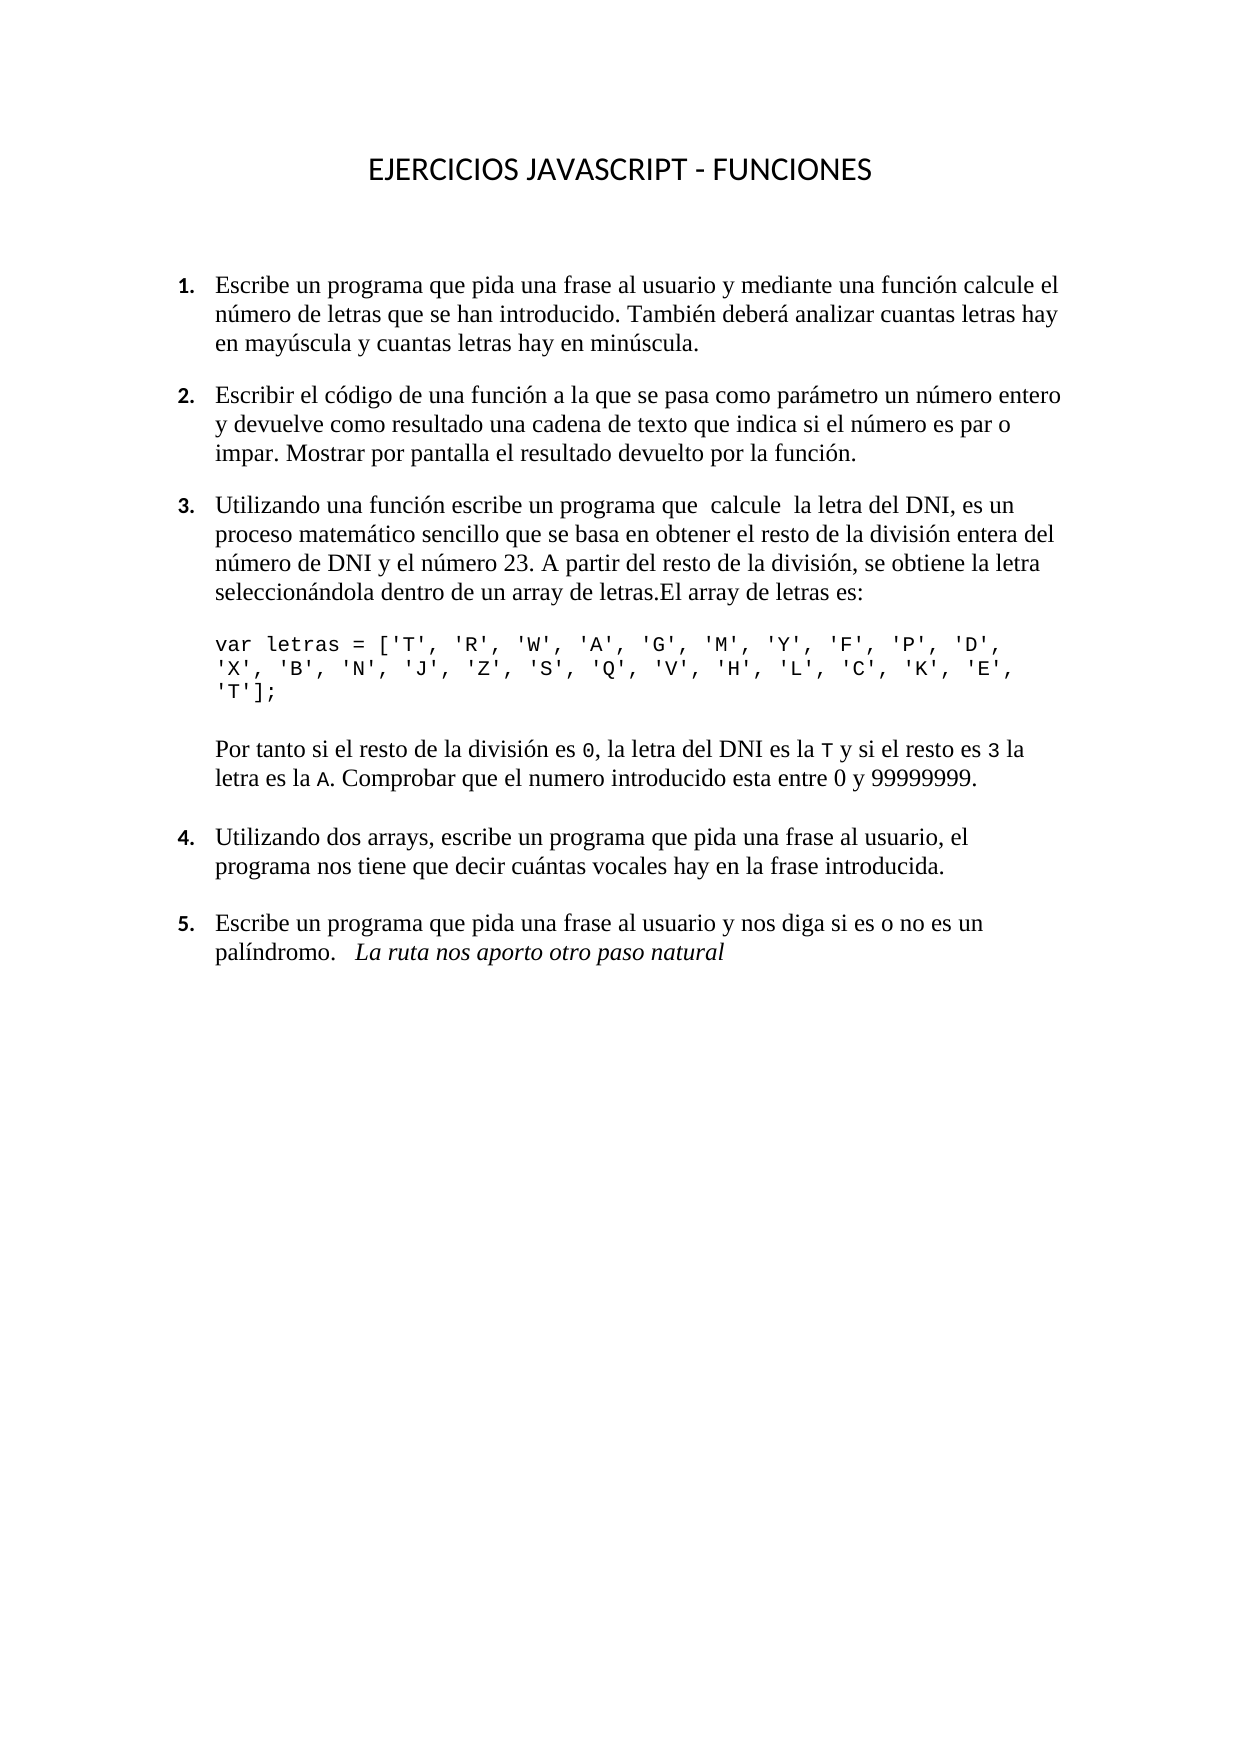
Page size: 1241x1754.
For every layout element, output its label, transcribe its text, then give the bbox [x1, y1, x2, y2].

text Por tanto si el resto de la división es 0, la letra del DNI es la T y si el resto es 3 la letra es la A. Comprobar que el numero introducido esta entre 0 y 99999999. [215, 734, 1063, 793]
list Utilizando dos arrays, escribe un programa que pida una frase al usuario, el programa nos tiene que decir cuántas vocales hay en la frase introducida. [177, 822, 1063, 880]
list Escribir el código de una función a la que se pasa como parámetro un número entero y devuelve como resultado una cadena de texto que indica si el número es par o impar. Mostrar por pantalla el resultado devuelto por la función. [177, 380, 1063, 467]
text EJERCICIOS JAVASCRIPT - FUNCIONES [177, 148, 1063, 188]
list Utilizando una función escribe un programa que calcule la letra del DNI, es un proceso matemático sencillo que se basa en obtener el resto de la división entera del número de DNI y el número 23. A partir del resto de la división, se obtiene la letra seleccionándola dentro de un array de letras.El array de letras es: [177, 490, 1063, 606]
text var letras = ['T', 'R', 'W', 'A', 'G', 'M', 'Y', 'F', 'P', 'D', 'X', 'B', 'N', 'J', 'Z', 'S', 'Q', 'V', 'H', 'L', 'C', 'K', 'E', 'T']; [215, 634, 1063, 705]
list Escribe un programa que pida una frase al usuario y mediante una función calcule el número de letras que se han introducido. También deberá analizar cuantas letras hay en mayúscula y cuantas letras hay en minúscula. [177, 270, 1063, 356]
list Escribe un programa que pida una frase al usuario y nos diga si es o no es un palíndromo. La ruta nos aporto otro paso natural [177, 908, 1063, 966]
